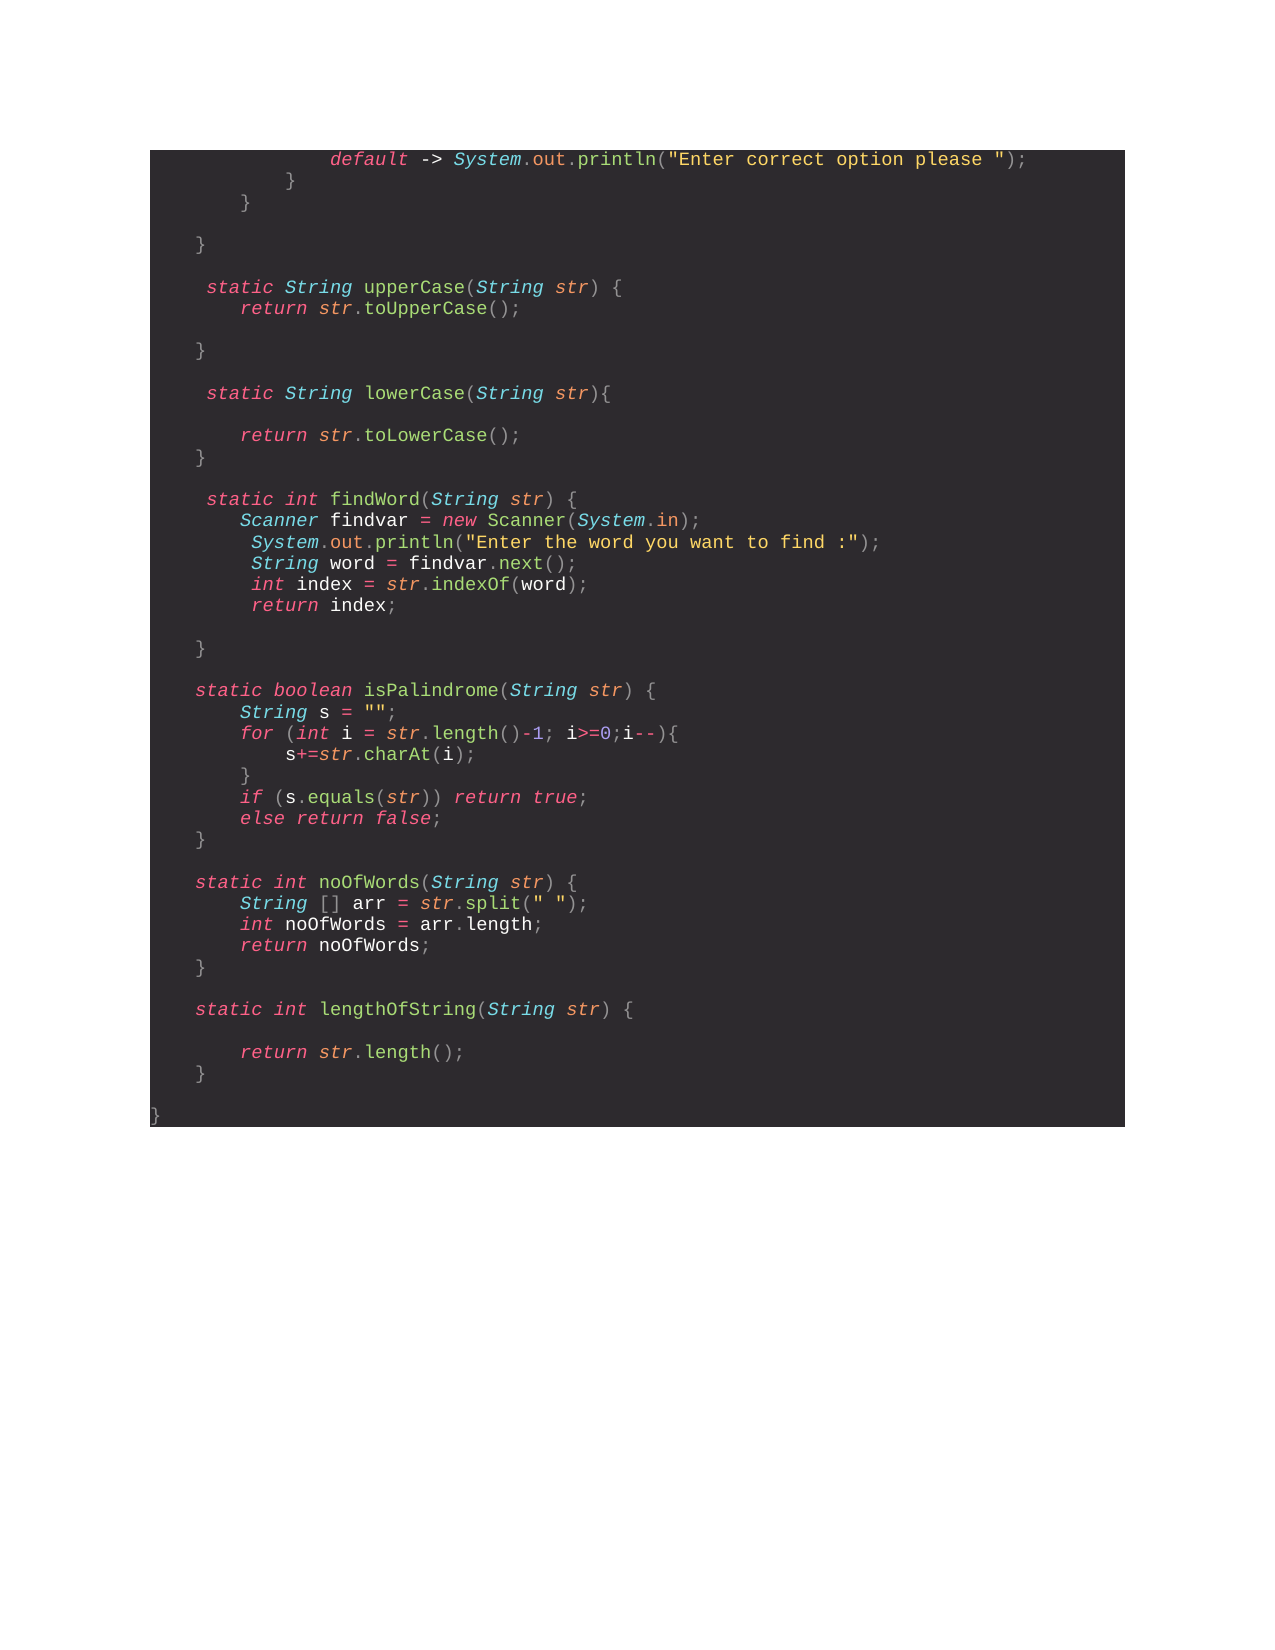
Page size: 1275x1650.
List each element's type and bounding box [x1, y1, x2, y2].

text [150, 150, 1125, 1127]
